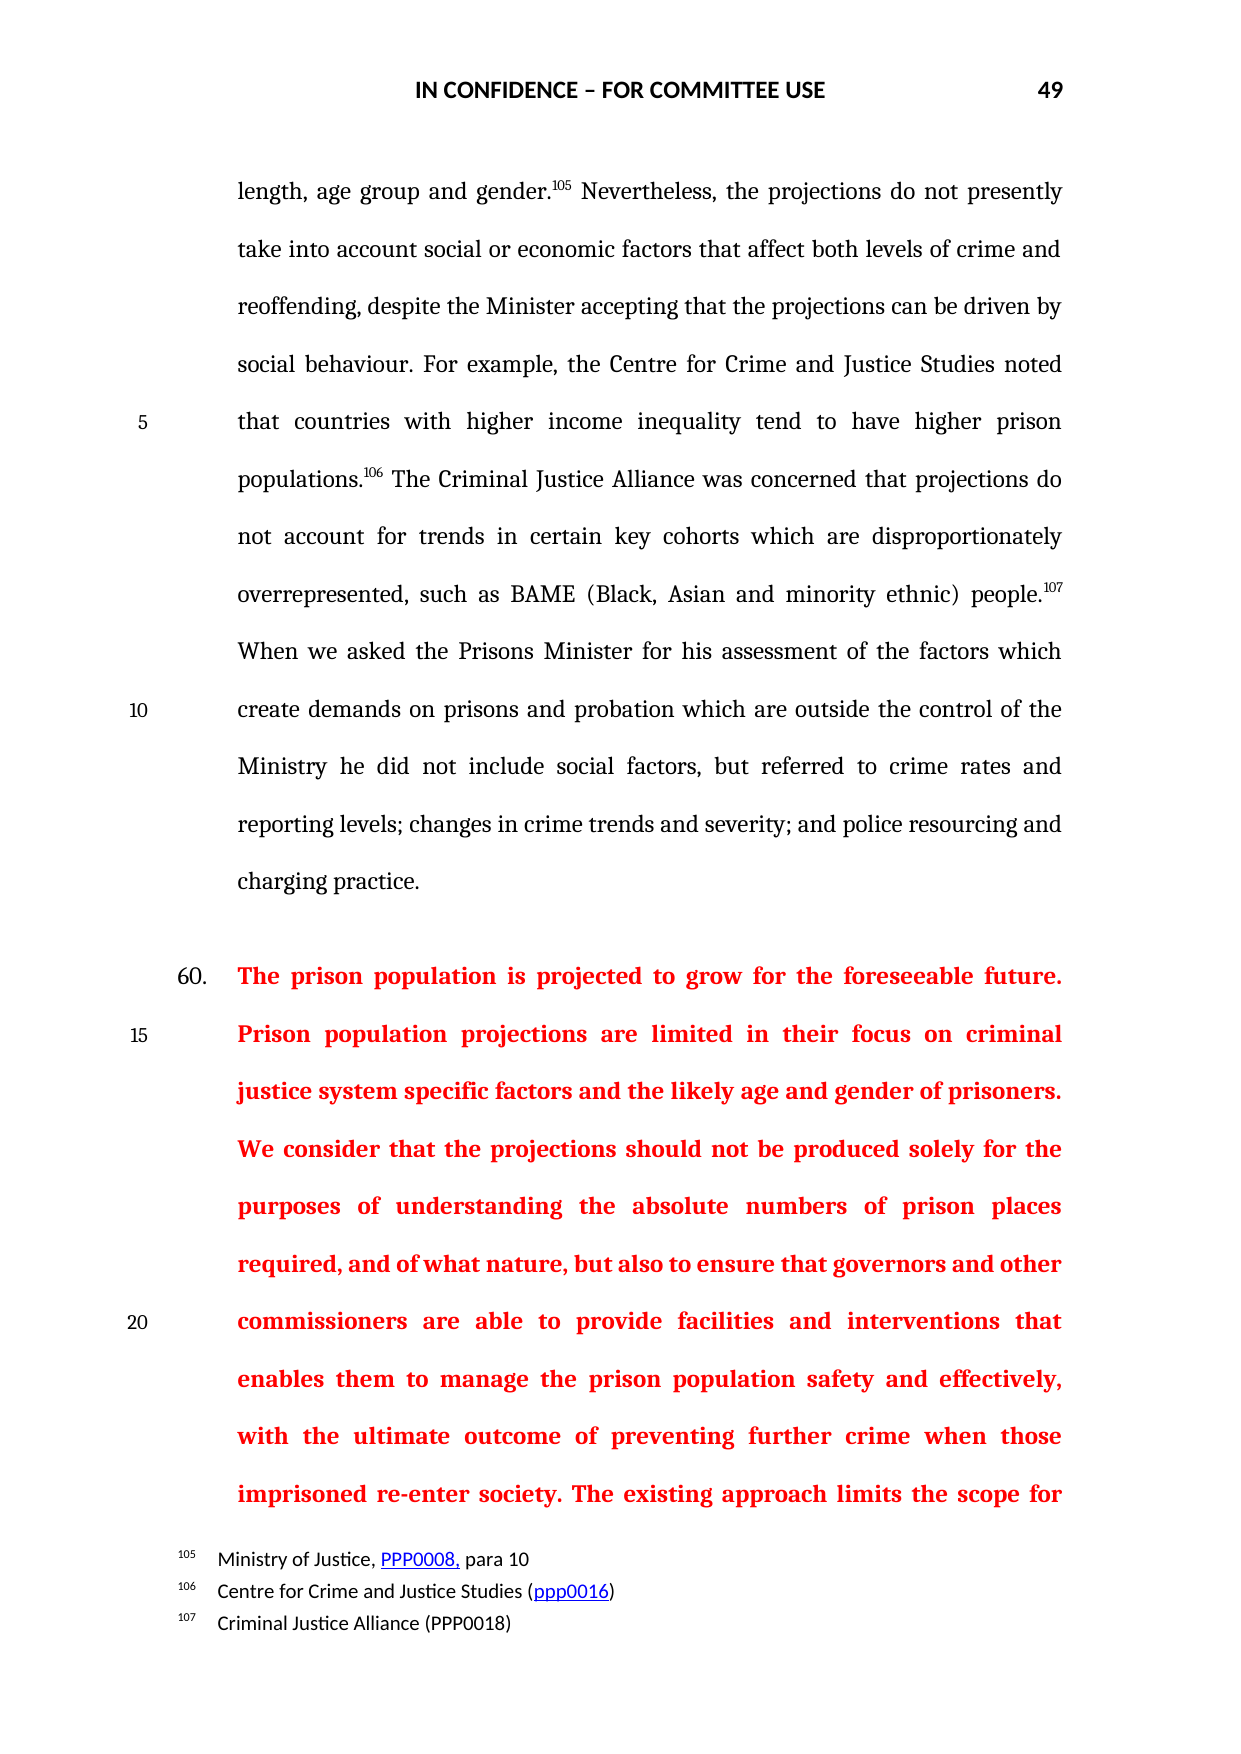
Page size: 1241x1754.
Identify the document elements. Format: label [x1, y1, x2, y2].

text [177, 962, 1063, 1508]
text [177, 177, 1063, 896]
